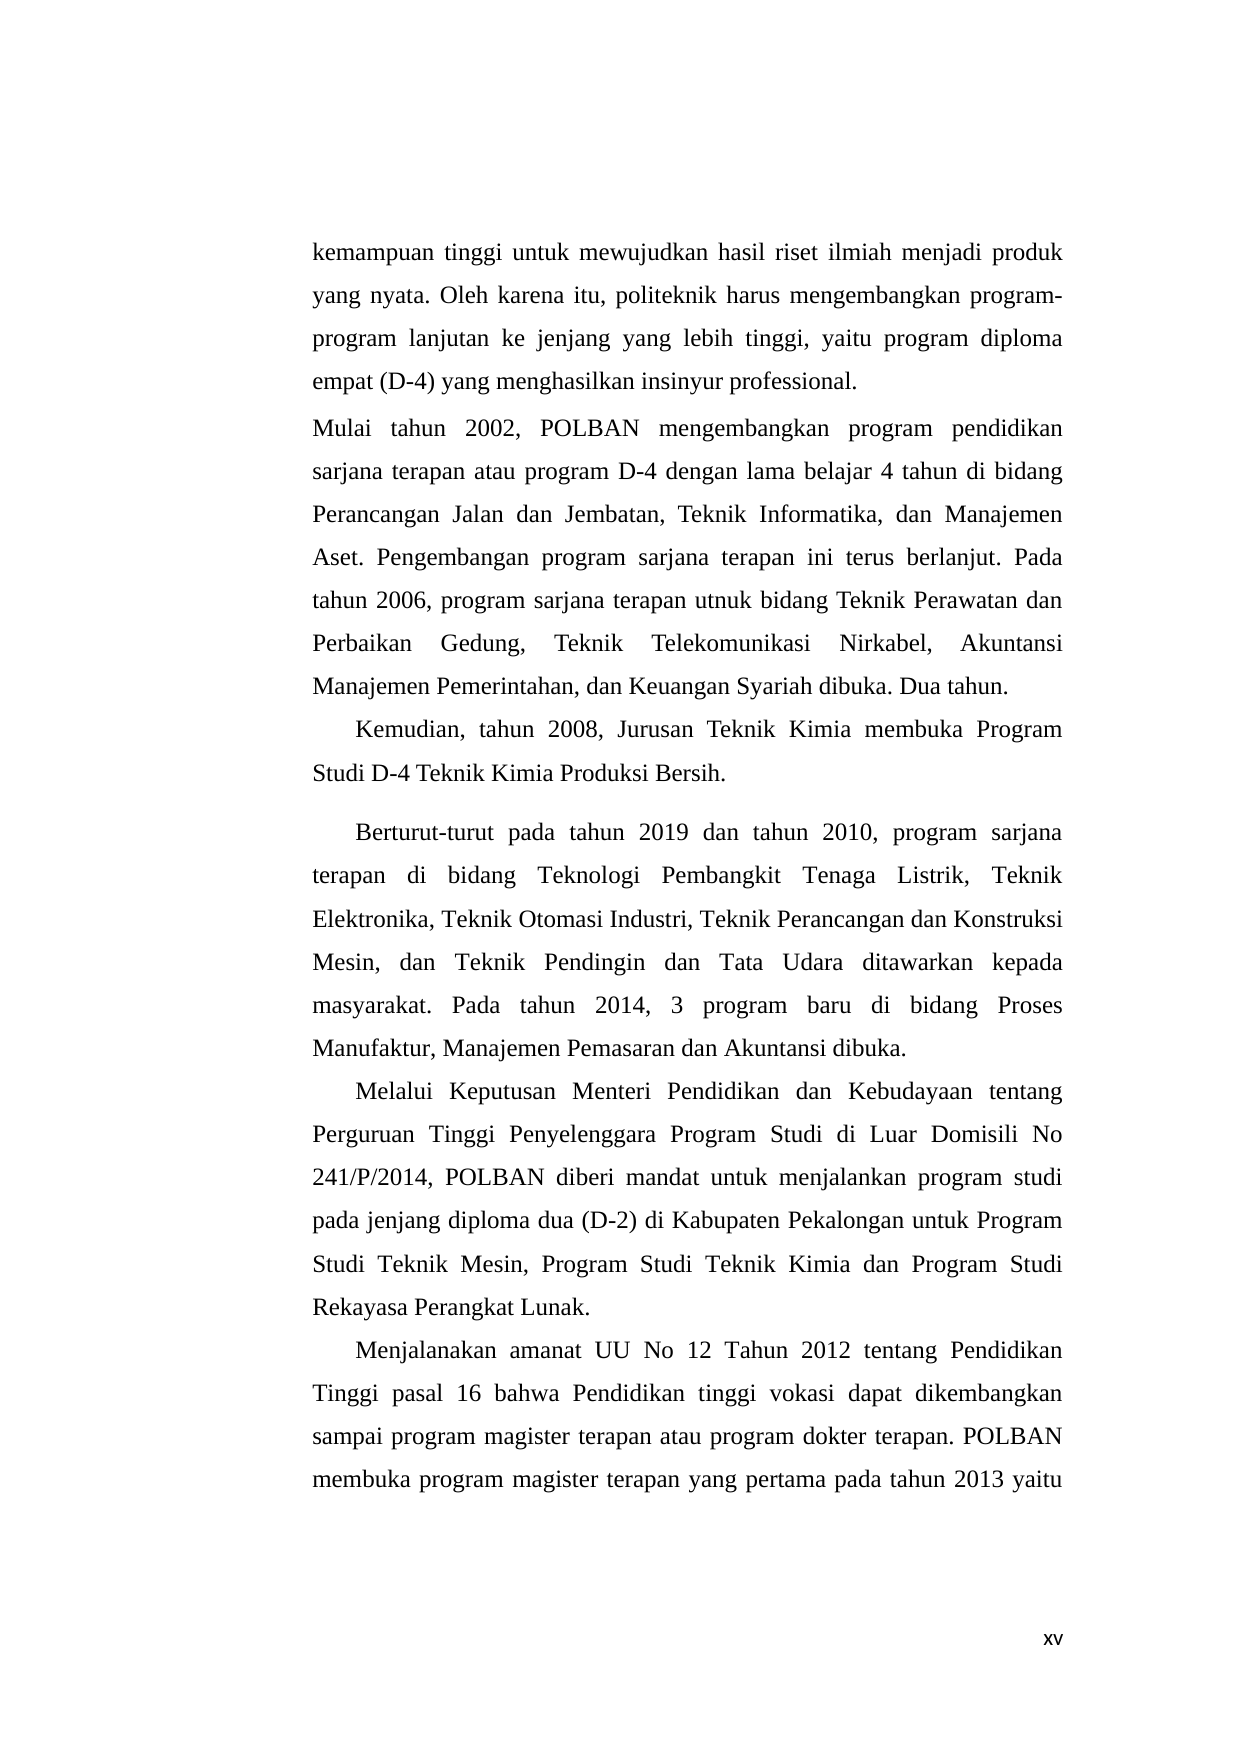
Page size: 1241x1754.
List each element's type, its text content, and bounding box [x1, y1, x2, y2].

list Mulai tahun 2002, POLBAN mengembangkan program pendidikan sarjana terapan atau program D-4 dengan lama belajar 4 tahun di bidang Perancangan Jalan dan Jembatan, Teknik Informatika, dan Manajemen Aset. Pengembangan program sarjana terapan ini terus berlanjut. Pada tahun 2006, program sarjana terapan utnuk bidang Teknik Perawatan dan Perbaikan Gedung, Teknik Telekomunikasi Nirkabel, Akuntansi Manajemen Pemerintahan, dan Keuangan Syariah dibuka. Dua tahun. [312, 413, 1063, 700]
text Melalui Keputusan Menteri Pendidikan dan Kebudayaan tentang Perguruan Tinggi Penyelenggara Program Studi di Luar Domisili No 241/P/2014, POLBAN diberi mandat untuk menjalankan program studi pada jenjang diploma dua (D-2) di Kabupaten Pekalongan untuk Program Studi Teknik Mesin, Program Studi Teknik Kimia dan Program Studi Rekayasa Perangkat Lunak. [312, 1076, 1063, 1321]
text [312, 237, 1063, 395]
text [312, 1335, 1063, 1493]
list Kemudian, tahun 2008, Jurusan Teknik Kimia membuka Program Studi D-4 Teknik Kimia Produksi Bersih. [312, 714, 1063, 786]
text Berturut-turut pada tahun 2019 dan tahun 2010, program sarjana terapan di bidang Teknologi Pembangkit Tenaga Listrik, Teknik Elektronika, Teknik Otomasi Industri, Teknik Perancangan dan Konstruksi Mesin, dan Teknik Pendingin dan Tata Udara ditawarkan kepada masyarakat. Pada tahun 2014, 3 program baru di bidang Proses Manufaktur, Manajemen Pemasaran dan Akuntansi dibuka. [312, 817, 1063, 1062]
